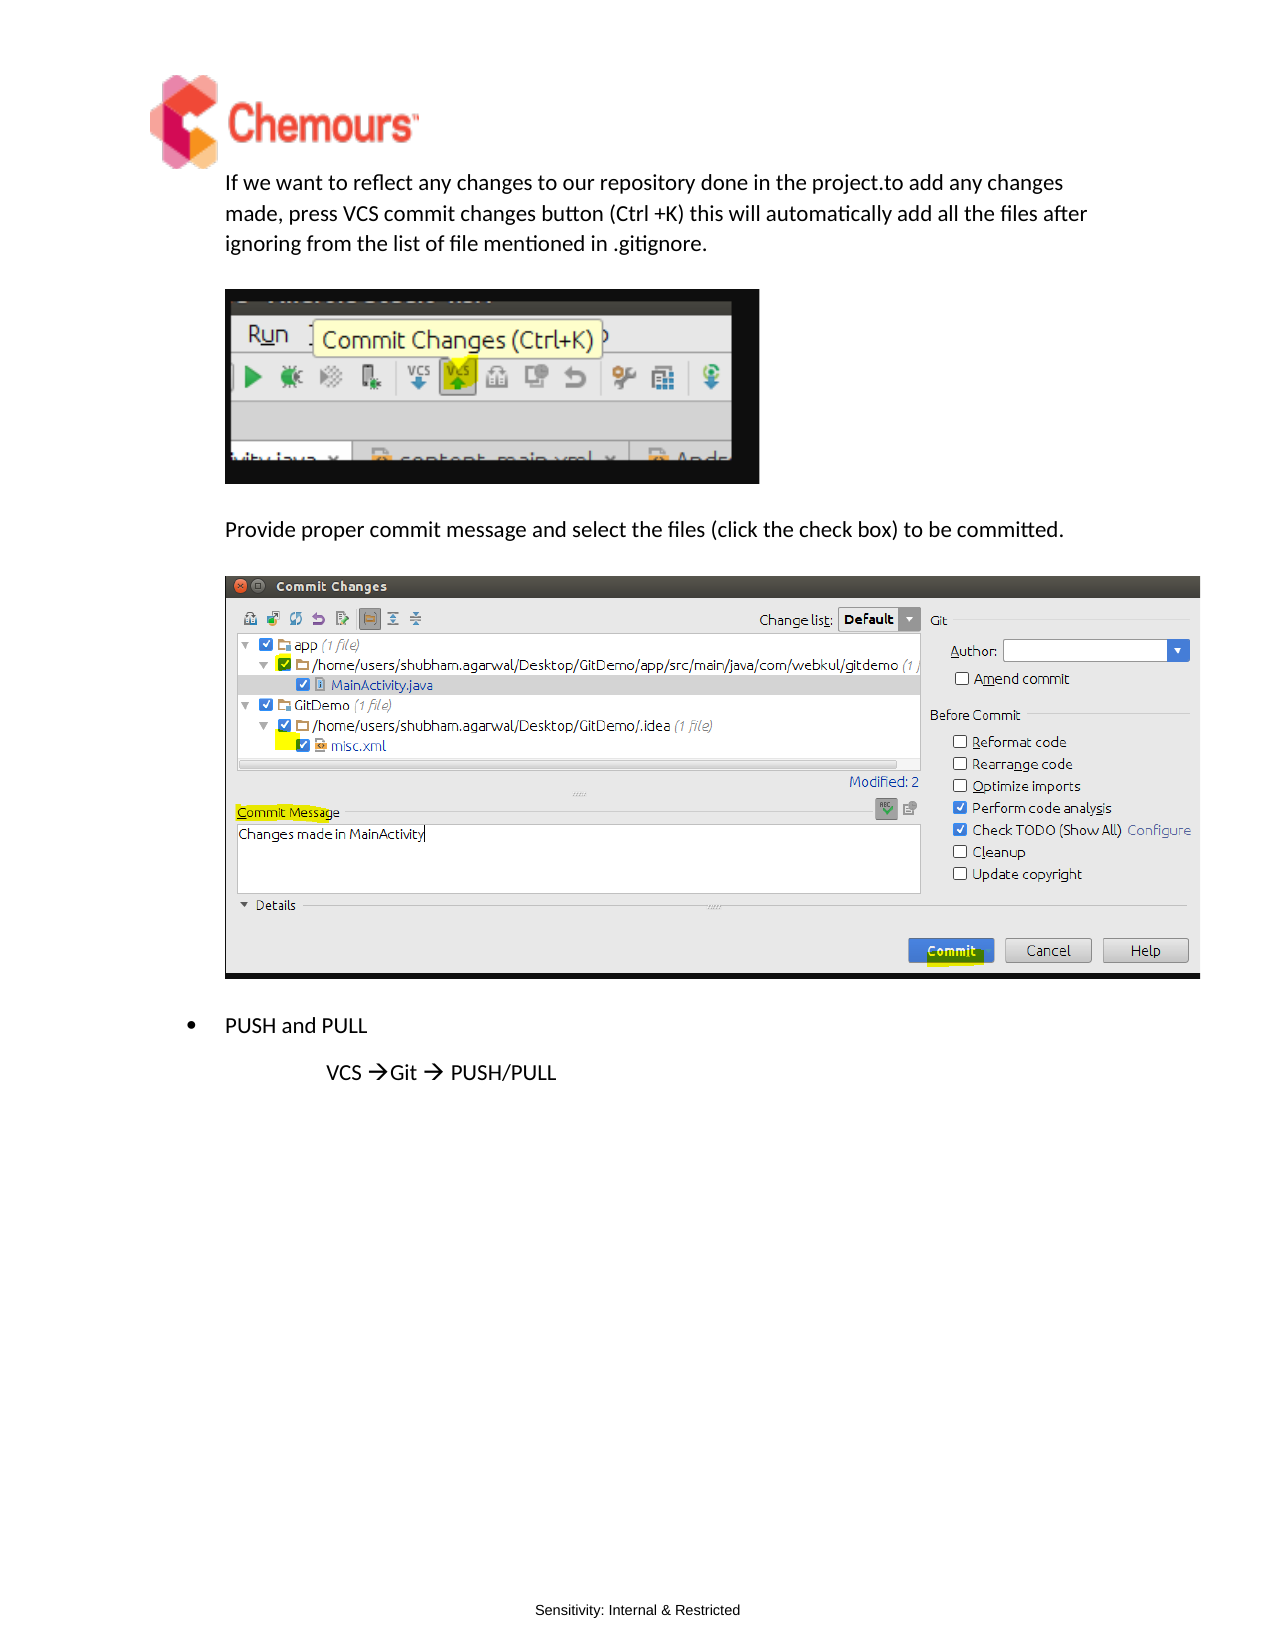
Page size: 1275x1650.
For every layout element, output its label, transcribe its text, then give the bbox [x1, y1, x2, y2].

list PUSH and PULL [187, 1011, 1125, 1039]
list Provide proper commit message and select the files (click the check box) to be committed. [225, 516, 1125, 543]
text VCS Git PUSH/PULL [150, 1058, 1125, 1086]
picture [225, 289, 760, 484]
list If we want to reflect any changes to our repository done in the project.to add any changes made, press VCS commit changes button (Ctrl +K) this will automatically add all the files after ignoring from the list of file mentioned in .gitignore. [225, 168, 1125, 257]
picture [225, 576, 1200, 979]
